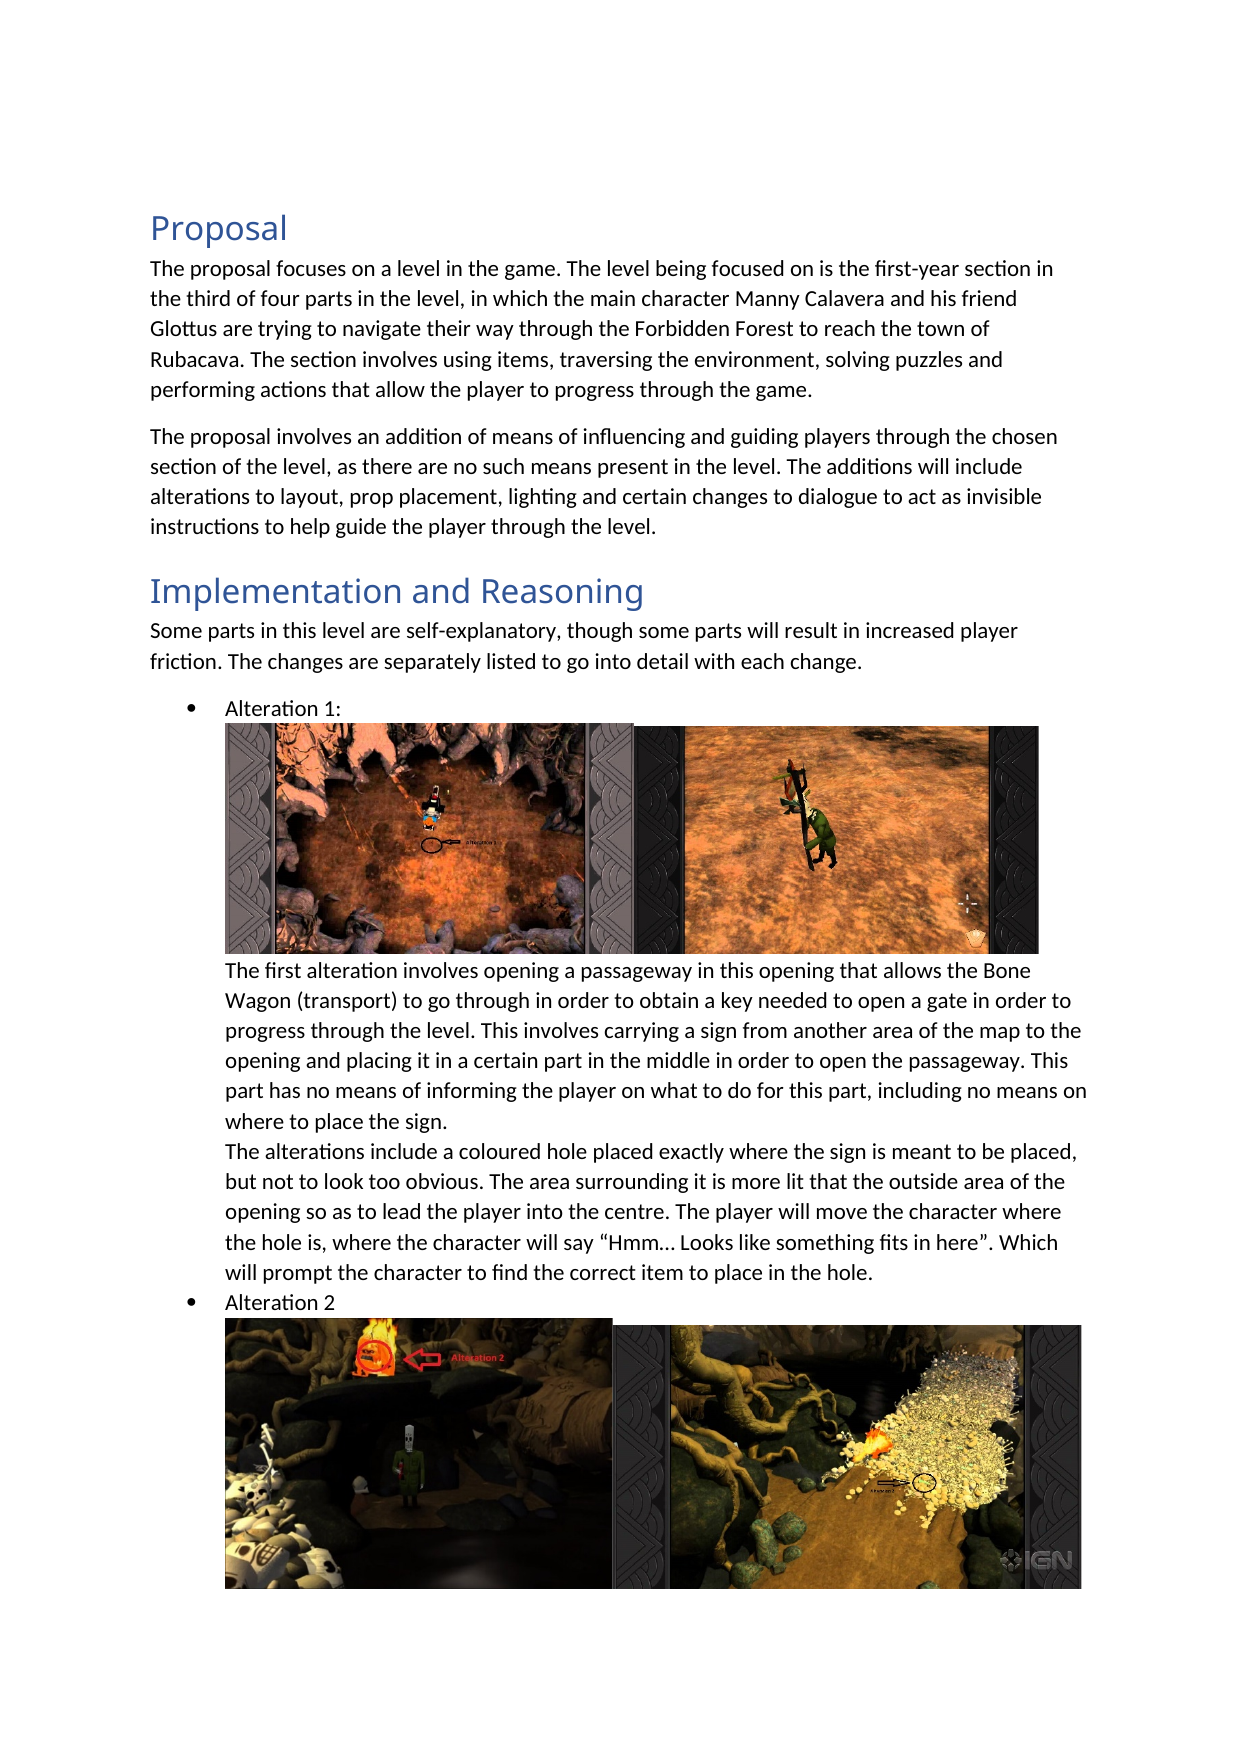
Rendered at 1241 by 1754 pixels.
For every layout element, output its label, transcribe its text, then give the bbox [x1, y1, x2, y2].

text The proposal focuses on a level in the game. The level being focused on is the first-year section in the third of four parts in the level, in which the main character Manny Calavera and his friend Glottus are trying to navigate their way through the Forbidden Forest to reach the town of Rubacava. The section involves using items, traversing the environment, solving puzzles and performing actions that allow the player to progress through the game. [150, 254, 1090, 403]
picture [225, 1318, 1082, 1589]
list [187, 1288, 1090, 1589]
subtitle Proposal [150, 205, 1090, 251]
subtitle Implementation and Reasoning [150, 568, 1090, 613]
text Some parts in this level are self-explanatory, though some parts will result in increased player friction. The changes are separately listed to go into detail with each change. [150, 617, 1090, 675]
picture [225, 723, 1039, 954]
text The proposal involves an addition of means of influencing and guiding players through the chosen section of the level, as there are no such means present in the level. The additions will include alterations to layout, prop placement, lighting and certain changes to dialogue to act as invisible instructions to help guide the player through the level. [150, 422, 1090, 541]
